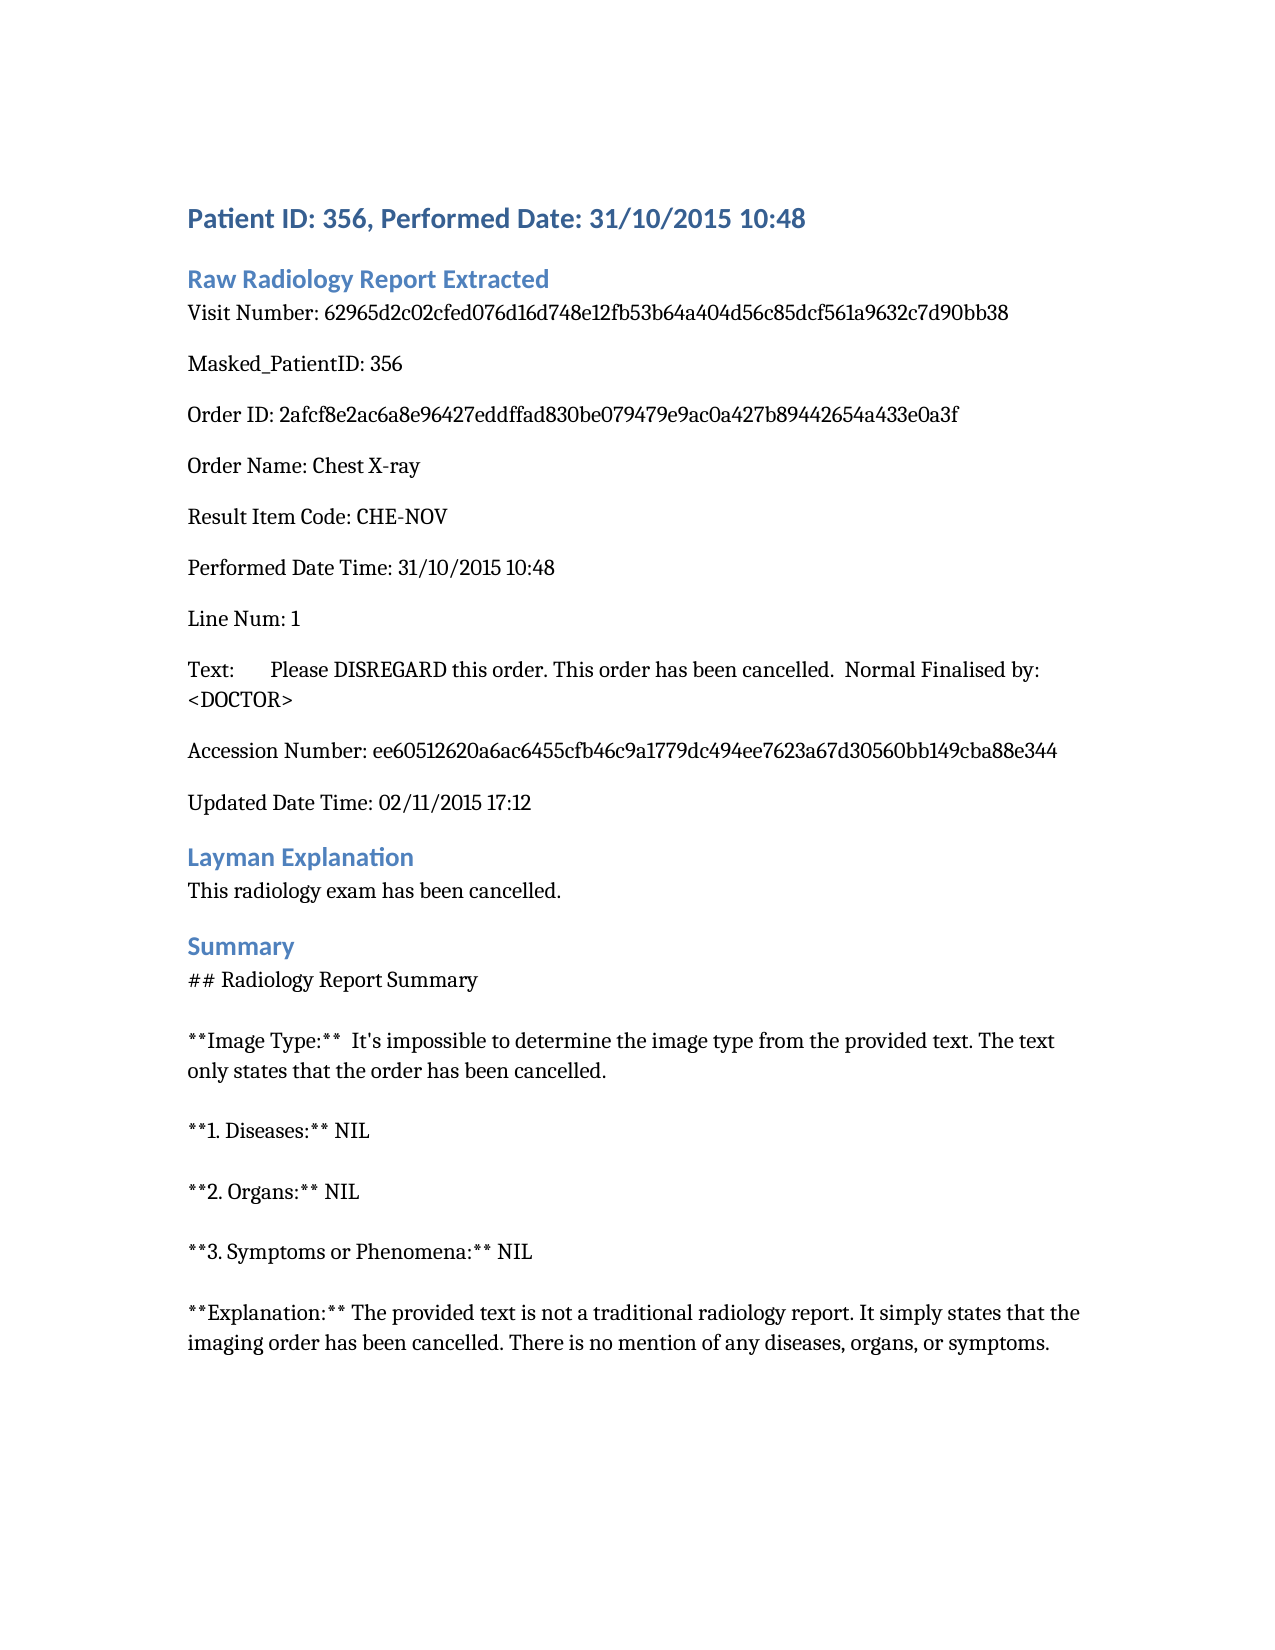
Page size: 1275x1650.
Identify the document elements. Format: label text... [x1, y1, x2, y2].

subtitle Layman Explanation [187, 840, 1087, 873]
text Result Item Code: CHE-NOV [187, 504, 1087, 530]
text Order Name: Chest X-ray [187, 453, 1087, 479]
subtitle Patient ID: 356, Performed Date: 31/10/2015 10:48 [187, 200, 1087, 236]
text Accession Number: ee60512620a6ac6455cfb46c9a1779dc494ee7623a67d30560bb149cba88e344 [187, 738, 1087, 764]
text Updated Date Time: 02/11/2015 17:12 [187, 789, 1087, 816]
text Visit Number: 62965d2c02cfed076d16d748e12fb53b64a404d56c85dcf561a9632c7d90bb38 [187, 300, 1087, 326]
subtitle Summary [187, 929, 1087, 962]
text Line Num: 1 [187, 606, 1087, 632]
text Order ID: 2afcf8e2ac6a8e96427eddffad830be079479e9ac0a427b89442654a433e0a3f [187, 402, 1087, 428]
text Masked_PatientID: 356 [187, 351, 1087, 377]
text ## Radiology Report Summary **Image Type:** It's impossible to determine the image type from the provided text. The text only states that the order has been cancelled. **1. Diseases:** NIL **2. Organs:** NIL **3. Symptoms or Phenomena:** NIL **Explanation:** The provided text is not a traditional radiology report. It simply states that the imaging order has been cancelled. There is no mention of any diseases, organs, or symptoms. [187, 967, 1087, 1356]
text Text: Please DISREGARD this order. This order has been cancelled. Normal Finalised by: <DOCTOR> [187, 657, 1087, 713]
subtitle Raw Radiology Report Extracted [187, 262, 1087, 295]
text Performed Date Time: 31/10/2015 10:48 [187, 555, 1087, 581]
text This radiology exam has been cancelled. [187, 878, 1087, 904]
